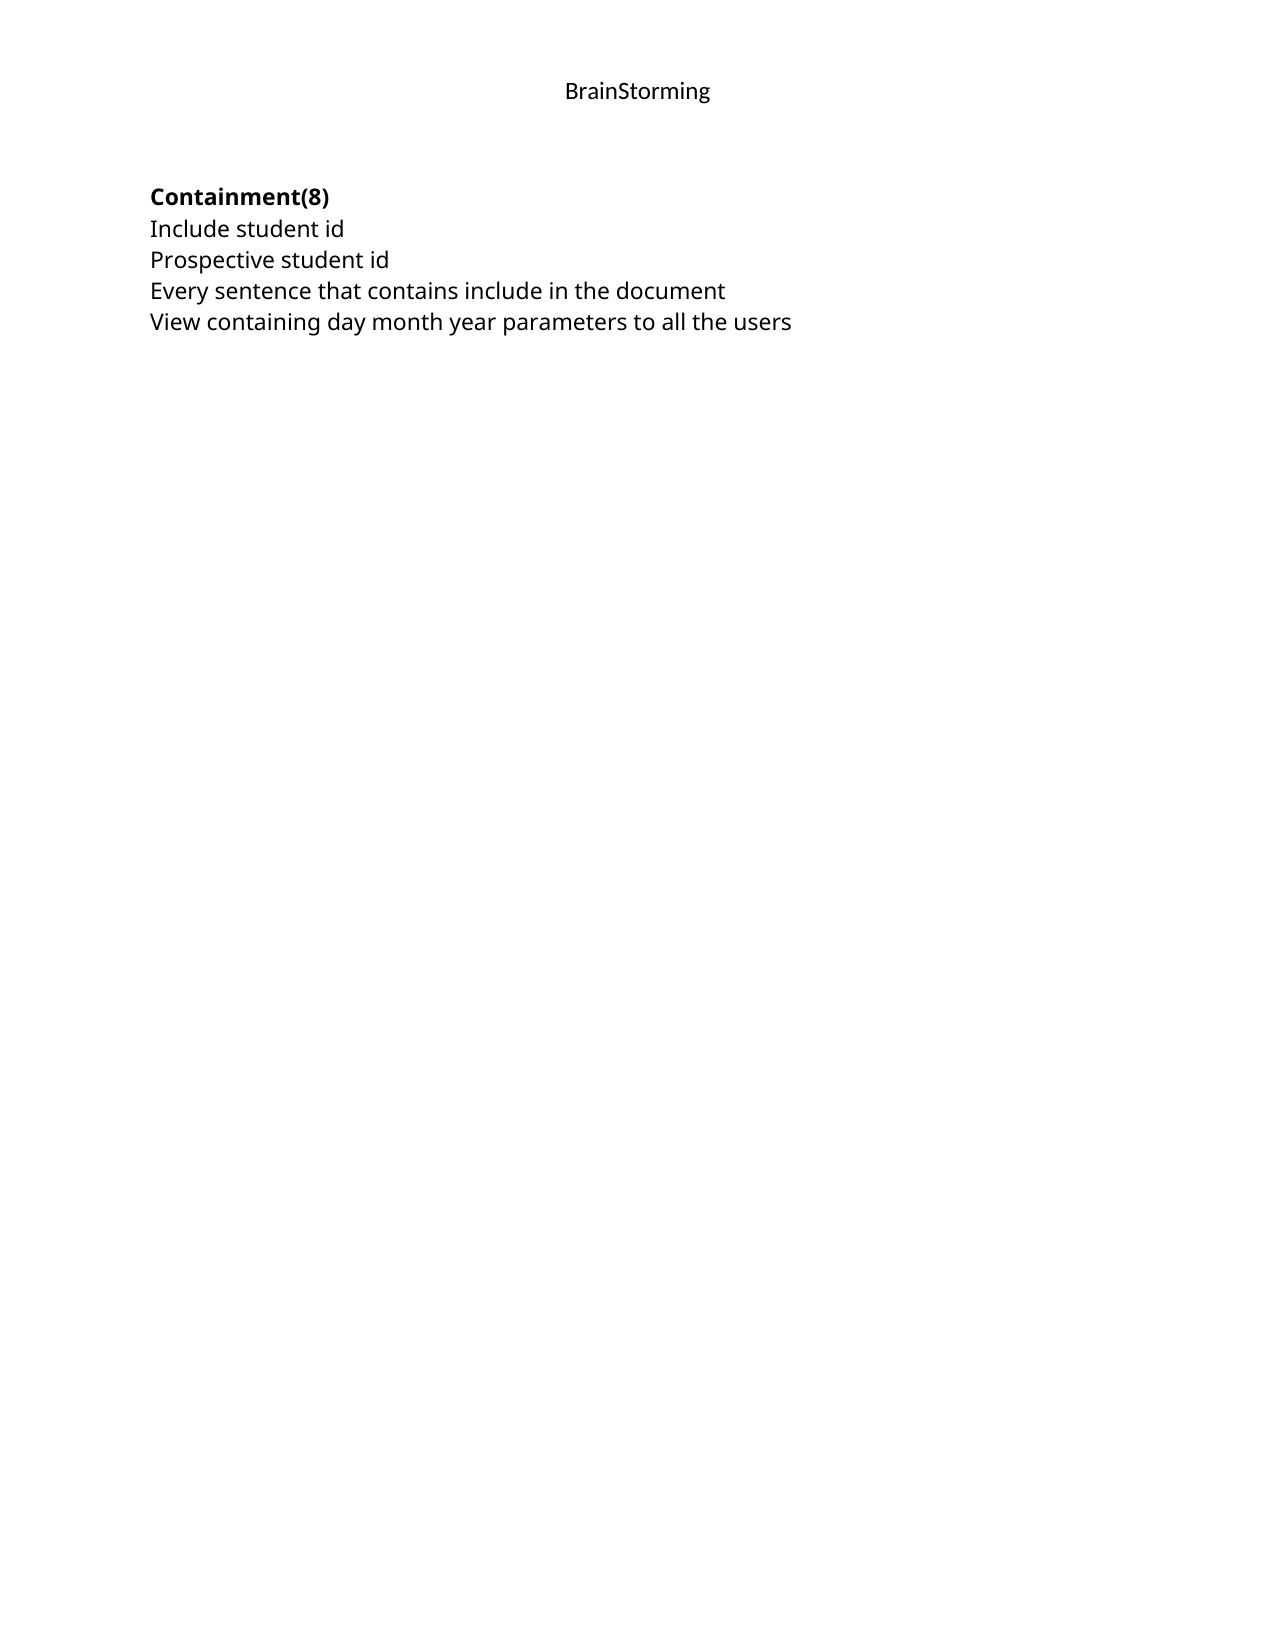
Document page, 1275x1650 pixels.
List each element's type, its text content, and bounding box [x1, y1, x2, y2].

text Every sentence that contains include in the document [150, 275, 1125, 306]
text View containing day month year parameters to all the users [150, 306, 1125, 337]
text Include student id [150, 212, 1125, 244]
text Prospective student id [150, 244, 1125, 275]
text Containment(8) [150, 181, 1125, 212]
